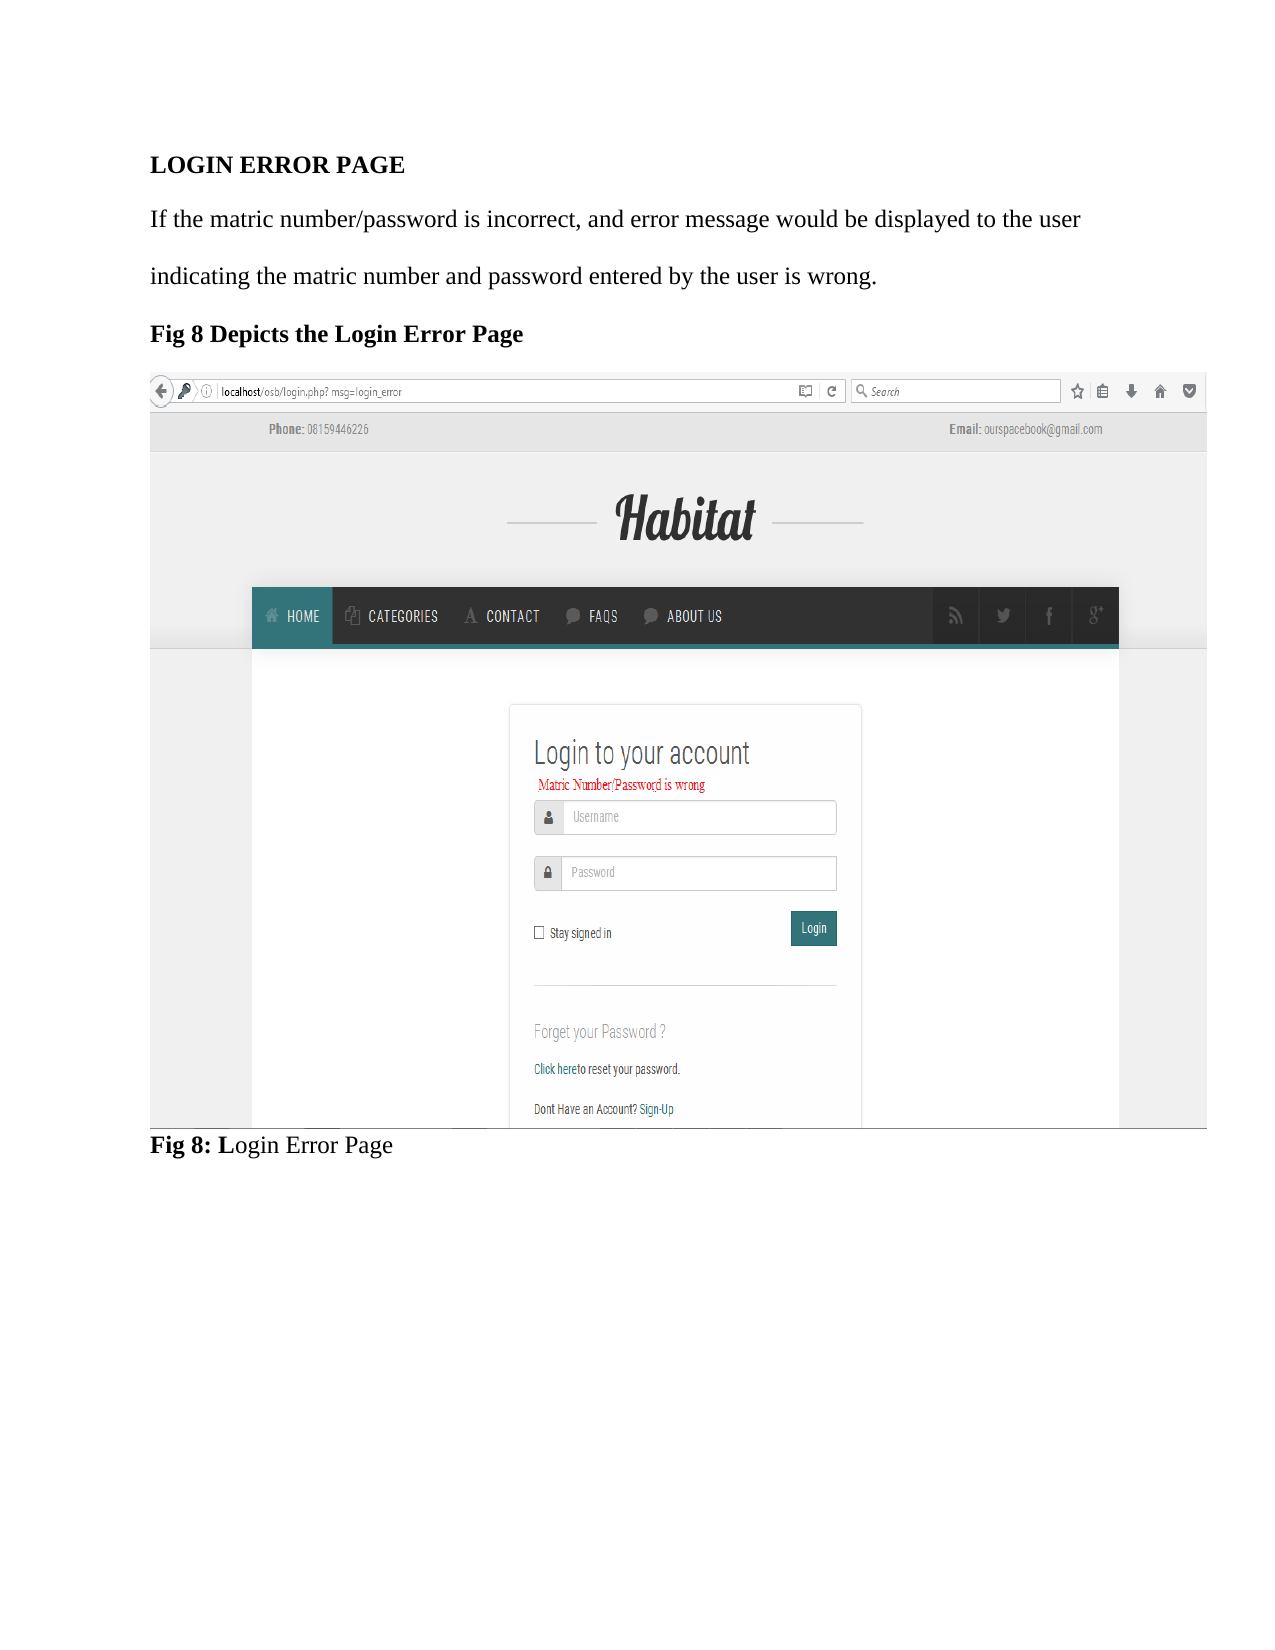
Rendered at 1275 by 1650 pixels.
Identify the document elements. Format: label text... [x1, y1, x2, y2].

text If the matric number/password is incorrect, and error message would be displayed to the user indicating the matric number and password entered by the user is wrong. [150, 204, 1125, 290]
picture [150, 372, 1245, 1131]
text LOGIN ERROR PAGE [150, 150, 1125, 179]
text Fig 8 Depicts the Login Error Page [150, 319, 1125, 347]
text Fig 8: Login Error Page [150, 1131, 1125, 1159]
